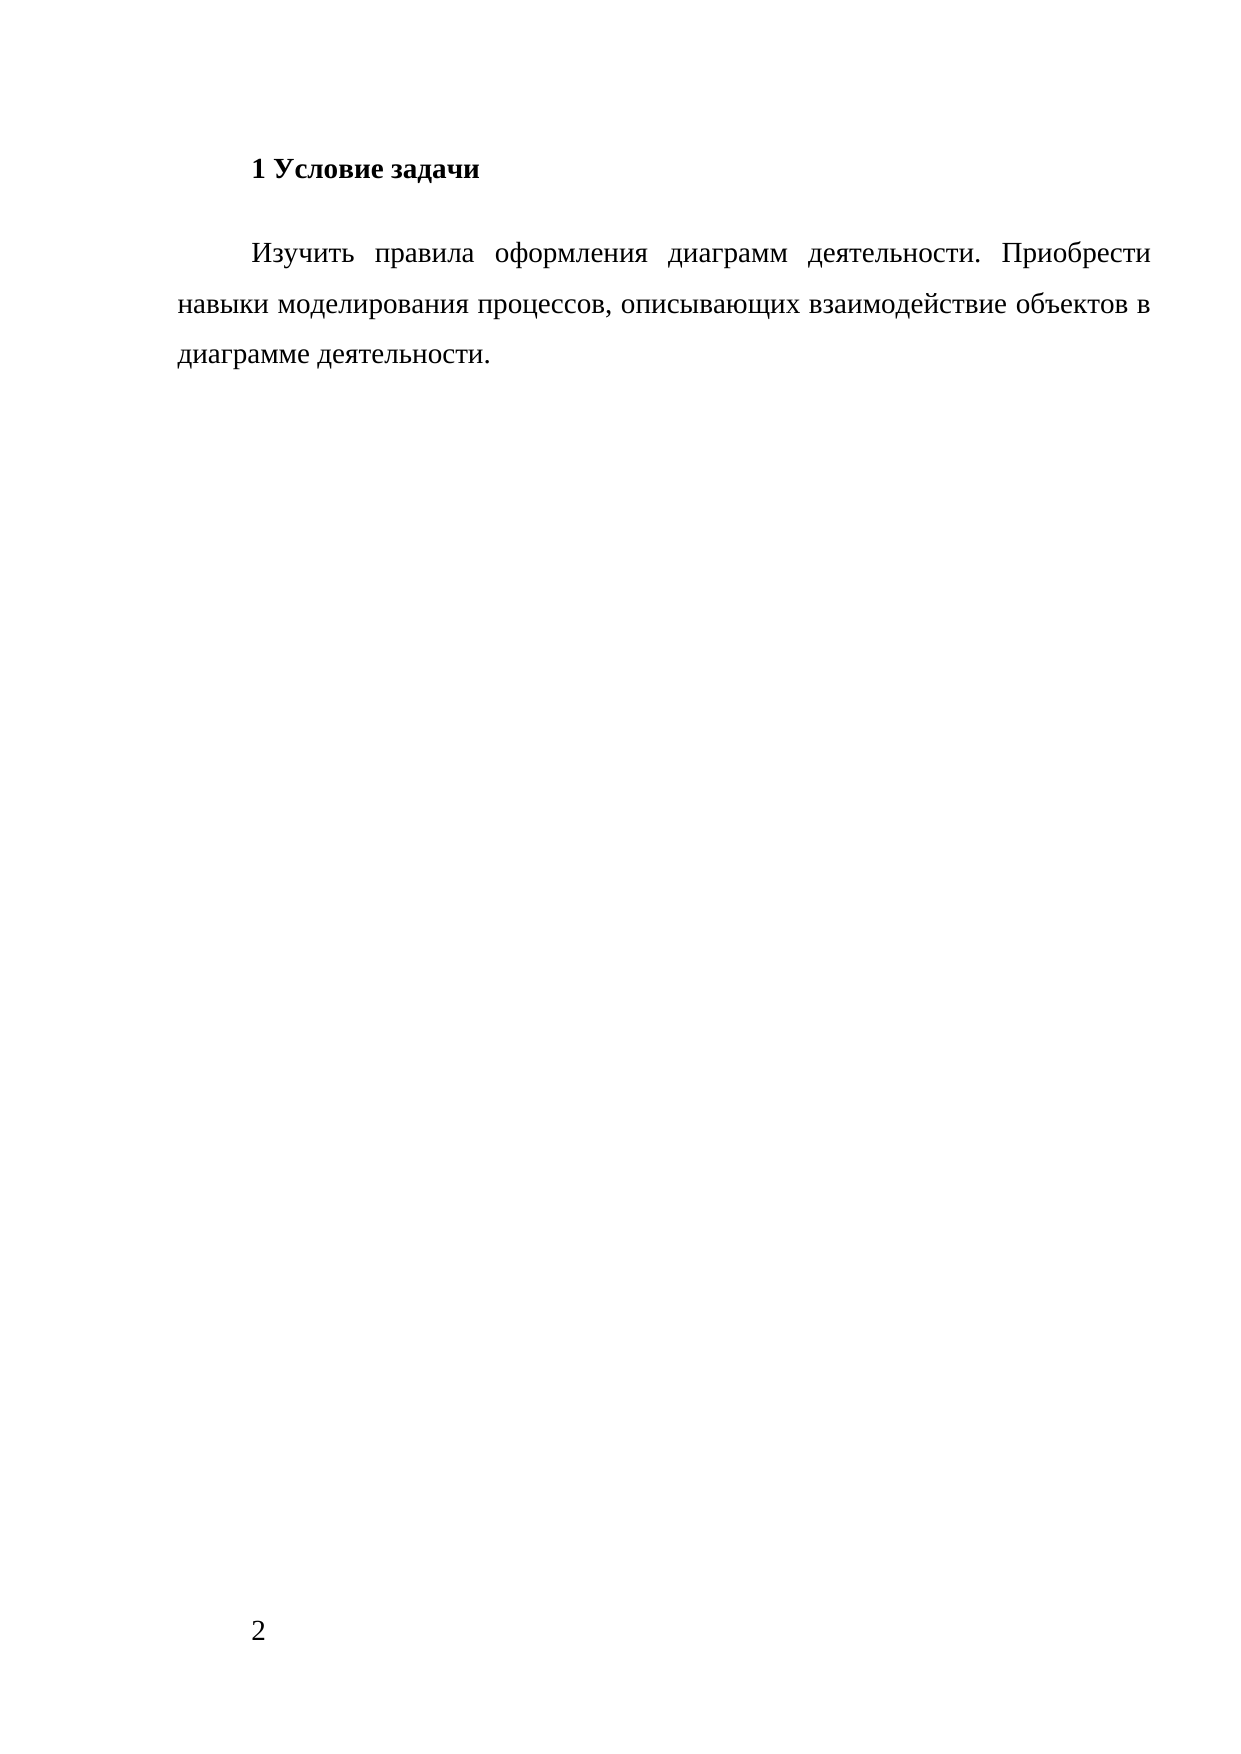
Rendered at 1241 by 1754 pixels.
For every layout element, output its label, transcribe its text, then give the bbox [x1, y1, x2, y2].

text Изучить правила оформления диаграмм деятельности. Приобрести навыки моделирования процессов, описывающих взаимодействие объектов в диаграмме деятельности. [177, 236, 1152, 370]
subtitle 1 Условие задачи [177, 152, 1152, 185]
